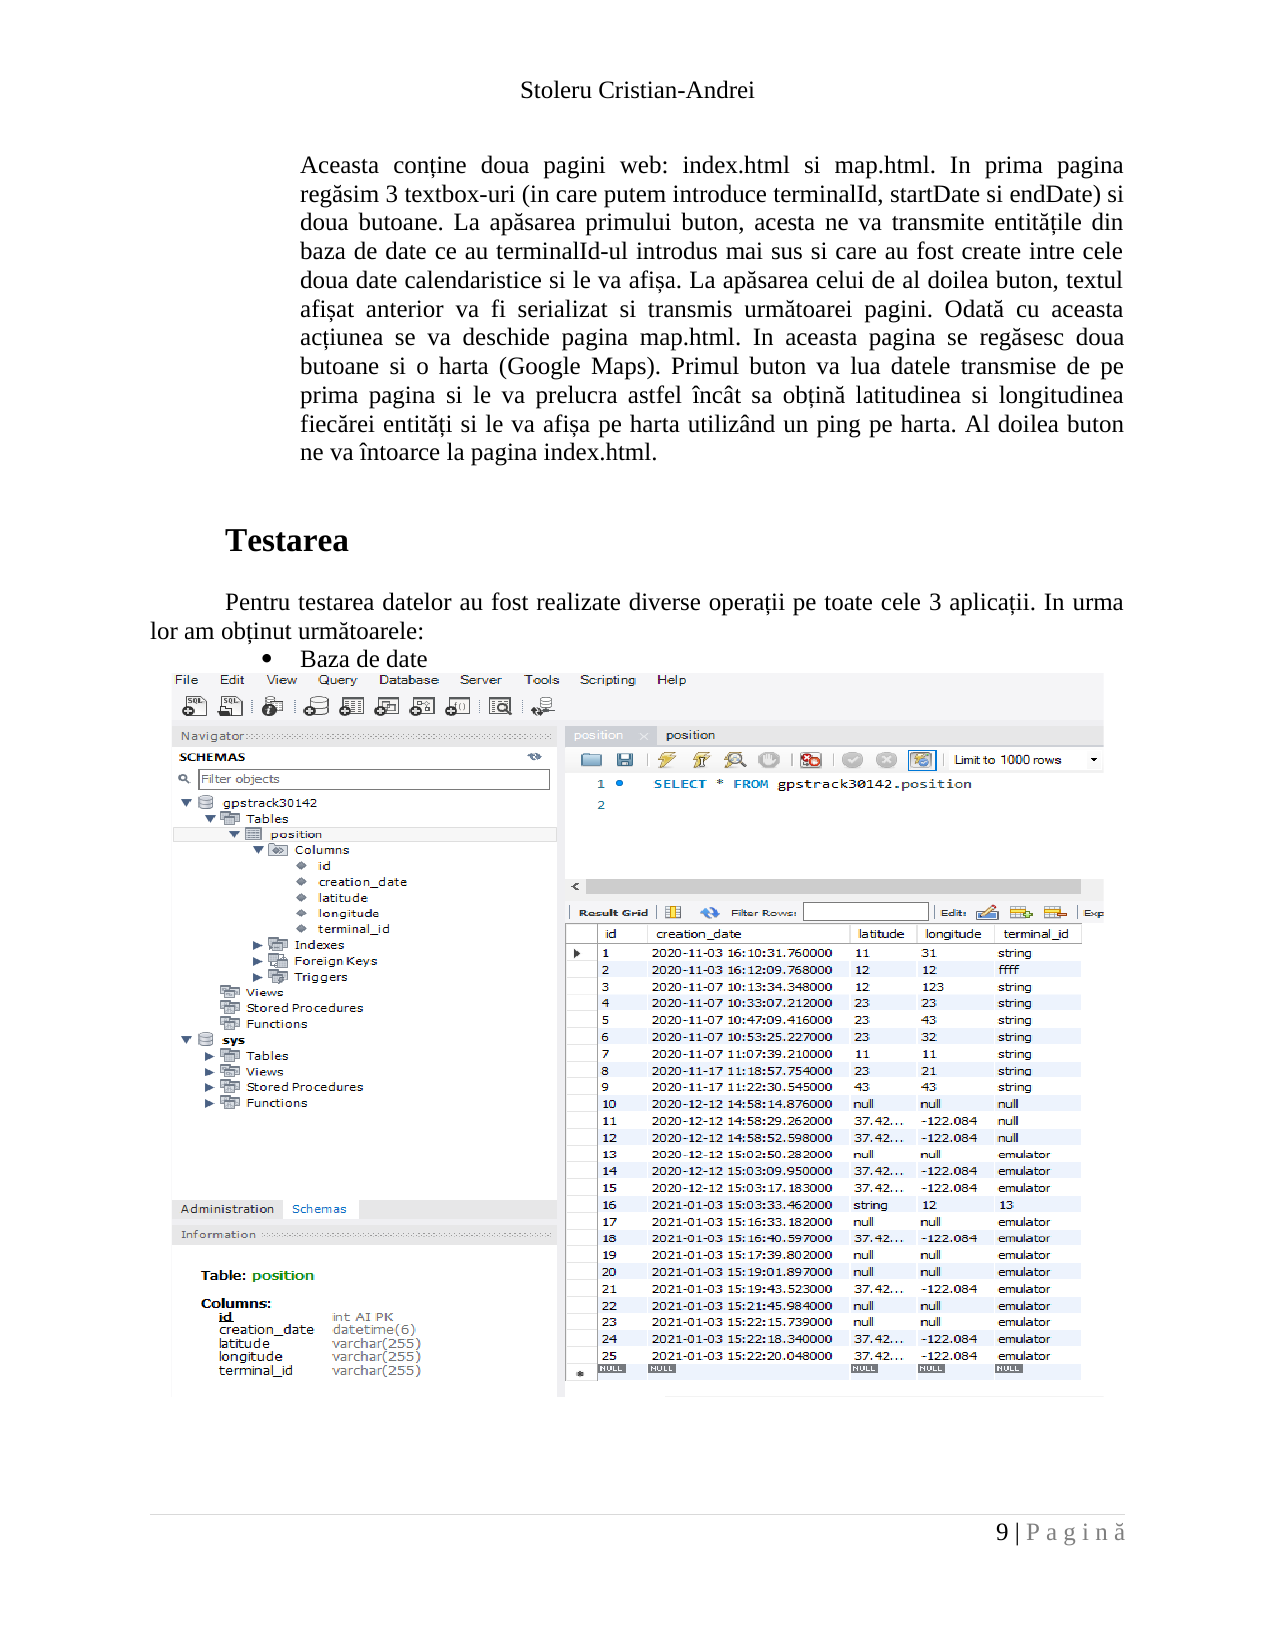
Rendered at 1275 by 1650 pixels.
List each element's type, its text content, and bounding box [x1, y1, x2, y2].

list Baza de date [262, 644, 1125, 673]
list Aceasta conține doua pagini web: index.html si map.html. In prima pagina regăsim 3 textbox-uri (in care putem introduce terminalId, startDate si endDate) si doua butoane. La apăsarea primului buton, acesta ne va transmite entitățile din baza de date ce au terminalId-ul introdus mai sus si care au fost create intre cele doua date calendaristice si le va afișa. La apăsarea celui de al doilea buton, textul afișat anterior va fi serializat si transmis următoarei pagini. Odată cu aceasta acțiunea se va deschide pagina map.html. In aceasta pagina se regăsesc doua butoane si o harta (Google Maps). Primul buton va lua datele transmise de pe prima pagina si le va prelucra astfel încât sa obțină latitudinea si longitudinea fiecărei entități si le va afișa pe harta utilizând un ping pe harta. Al doilea buton ne va întoarce la pagina index.html. [300, 150, 1125, 466]
picture [171, 673, 1104, 1397]
text Pentru testarea datelor au fost realizate diverse operații pe toate cele 3 aplicații. In urma lor am obținut următoarele: [150, 587, 1125, 644]
subtitle Testarea [150, 520, 1125, 558]
